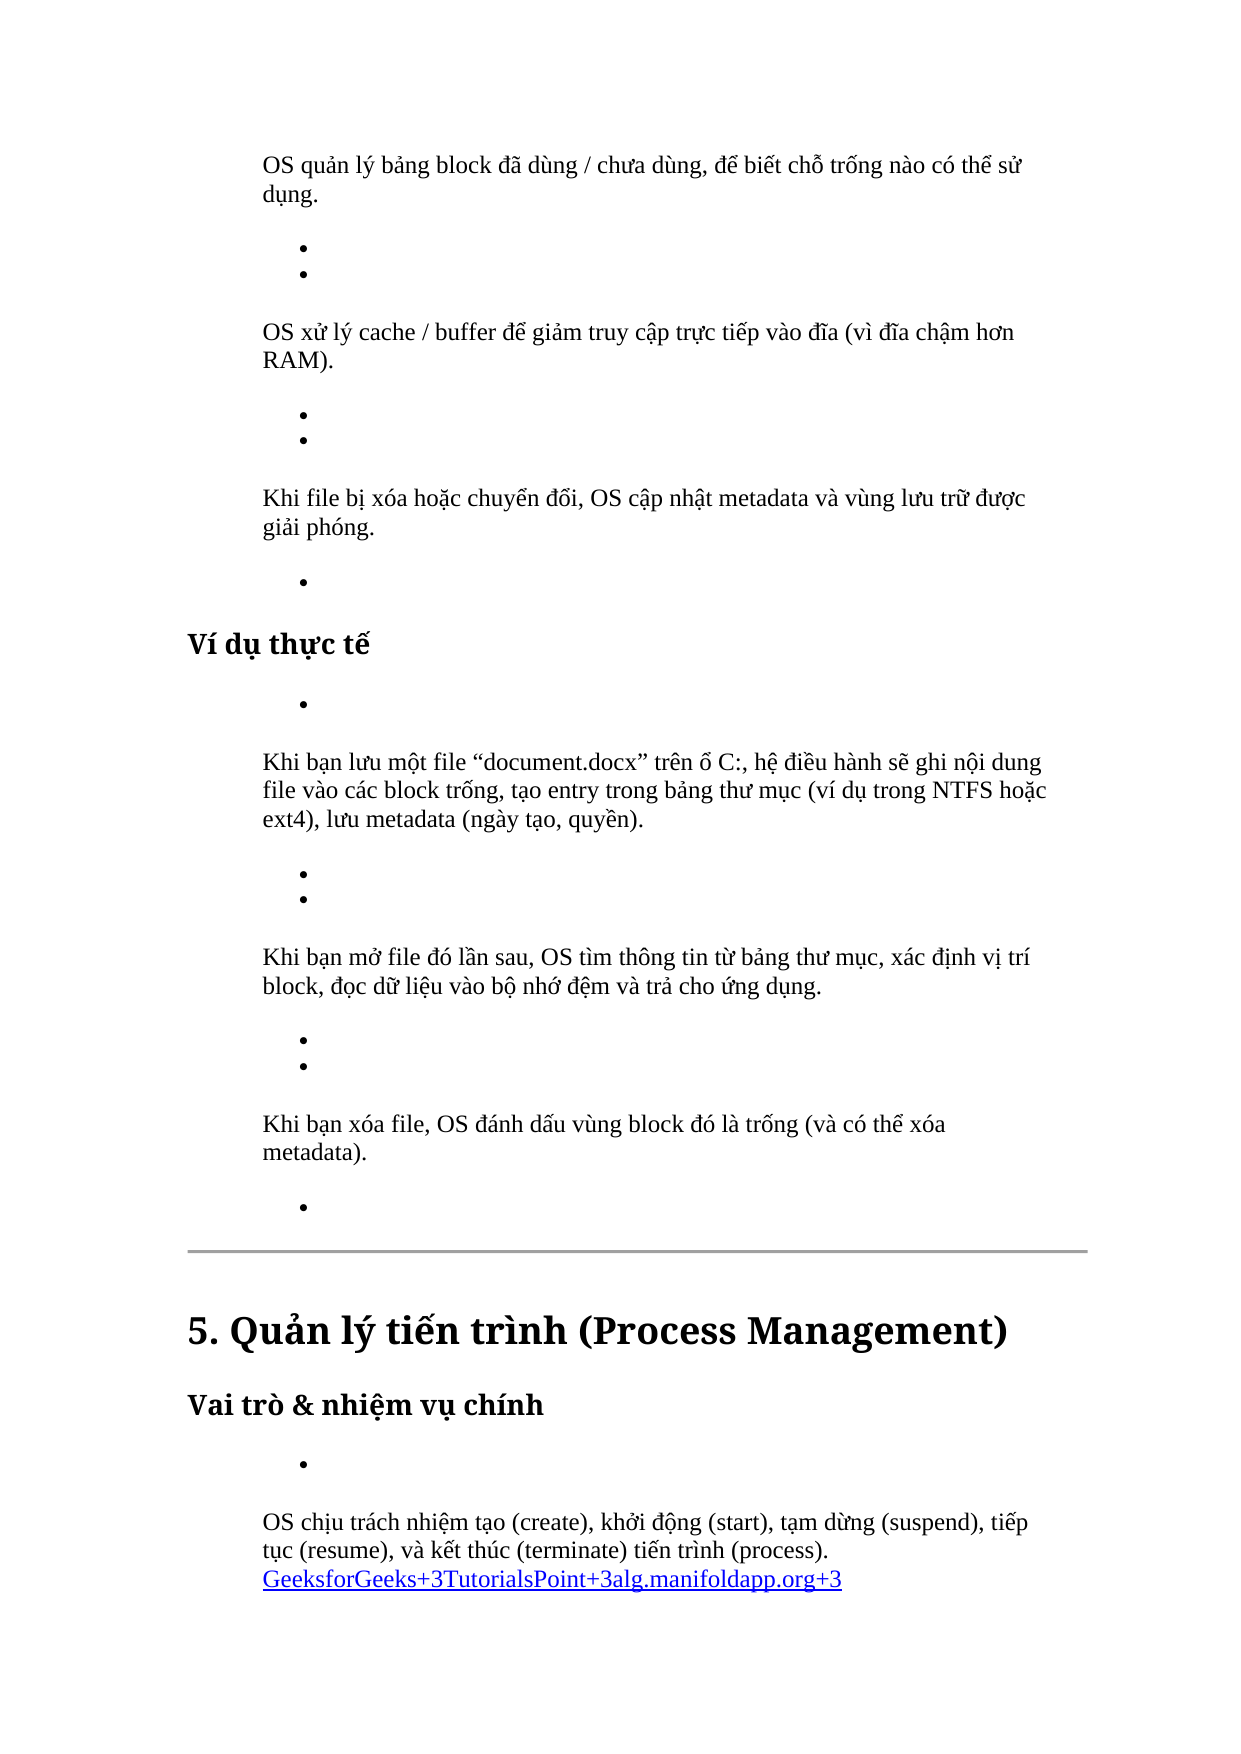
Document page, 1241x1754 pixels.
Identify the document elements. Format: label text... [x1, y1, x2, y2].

subtitle 5. Quản lý tiến trình (Process Management) [187, 1304, 1053, 1356]
text OS chịu trách nhiệm tạo (create), khởi động (start), tạm dừng (suspend), tiếp tục (resume), và kết thúc (terminate) tiến trình (process). GeeksforGeeks+3TutorialsPoint+3alg.manifoldapp.org+3 [262, 1507, 1053, 1593]
text Khi bạn lưu một file “document.docx” trên ổ C:, hệ điều hành sẽ ghi nội dung file vào các block trống, tạo entry trong bảng thư mục (ví dụ trong NTFS hoặc ext4), lưu metadata (ngày tạo, quyền). [262, 747, 1053, 833]
text OS xử lý cache / buffer để giảm truy cập trực tiếp vào đĩa (vì đĩa chậm hơn RAM). [262, 317, 1053, 374]
text Khi file bị xóa hoặc chuyển đổi, OS cập nhật metadata và vùng lưu trữ được giải phóng. [262, 483, 1053, 541]
subtitle Vai trò & nhiệm vụ chính [187, 1385, 1053, 1423]
text Khi bạn mở file đó lần sau, OS tìm thông tin từ bảng thư mục, xác định vị trí block, đọc dữ liệu vào bộ nhớ đệm và trả cho ứng dụng. [262, 942, 1053, 999]
subtitle Ví dụ thực tế [187, 624, 1053, 663]
text OS quản lý bảng block đã dùng / chưa dùng, để biết chỗ trống nào có thể sử dụng. [262, 150, 1053, 207]
text Khi bạn xóa file, OS đánh dấu vùng block đó là trống (và có thể xóa metadata). [262, 1109, 1053, 1166]
